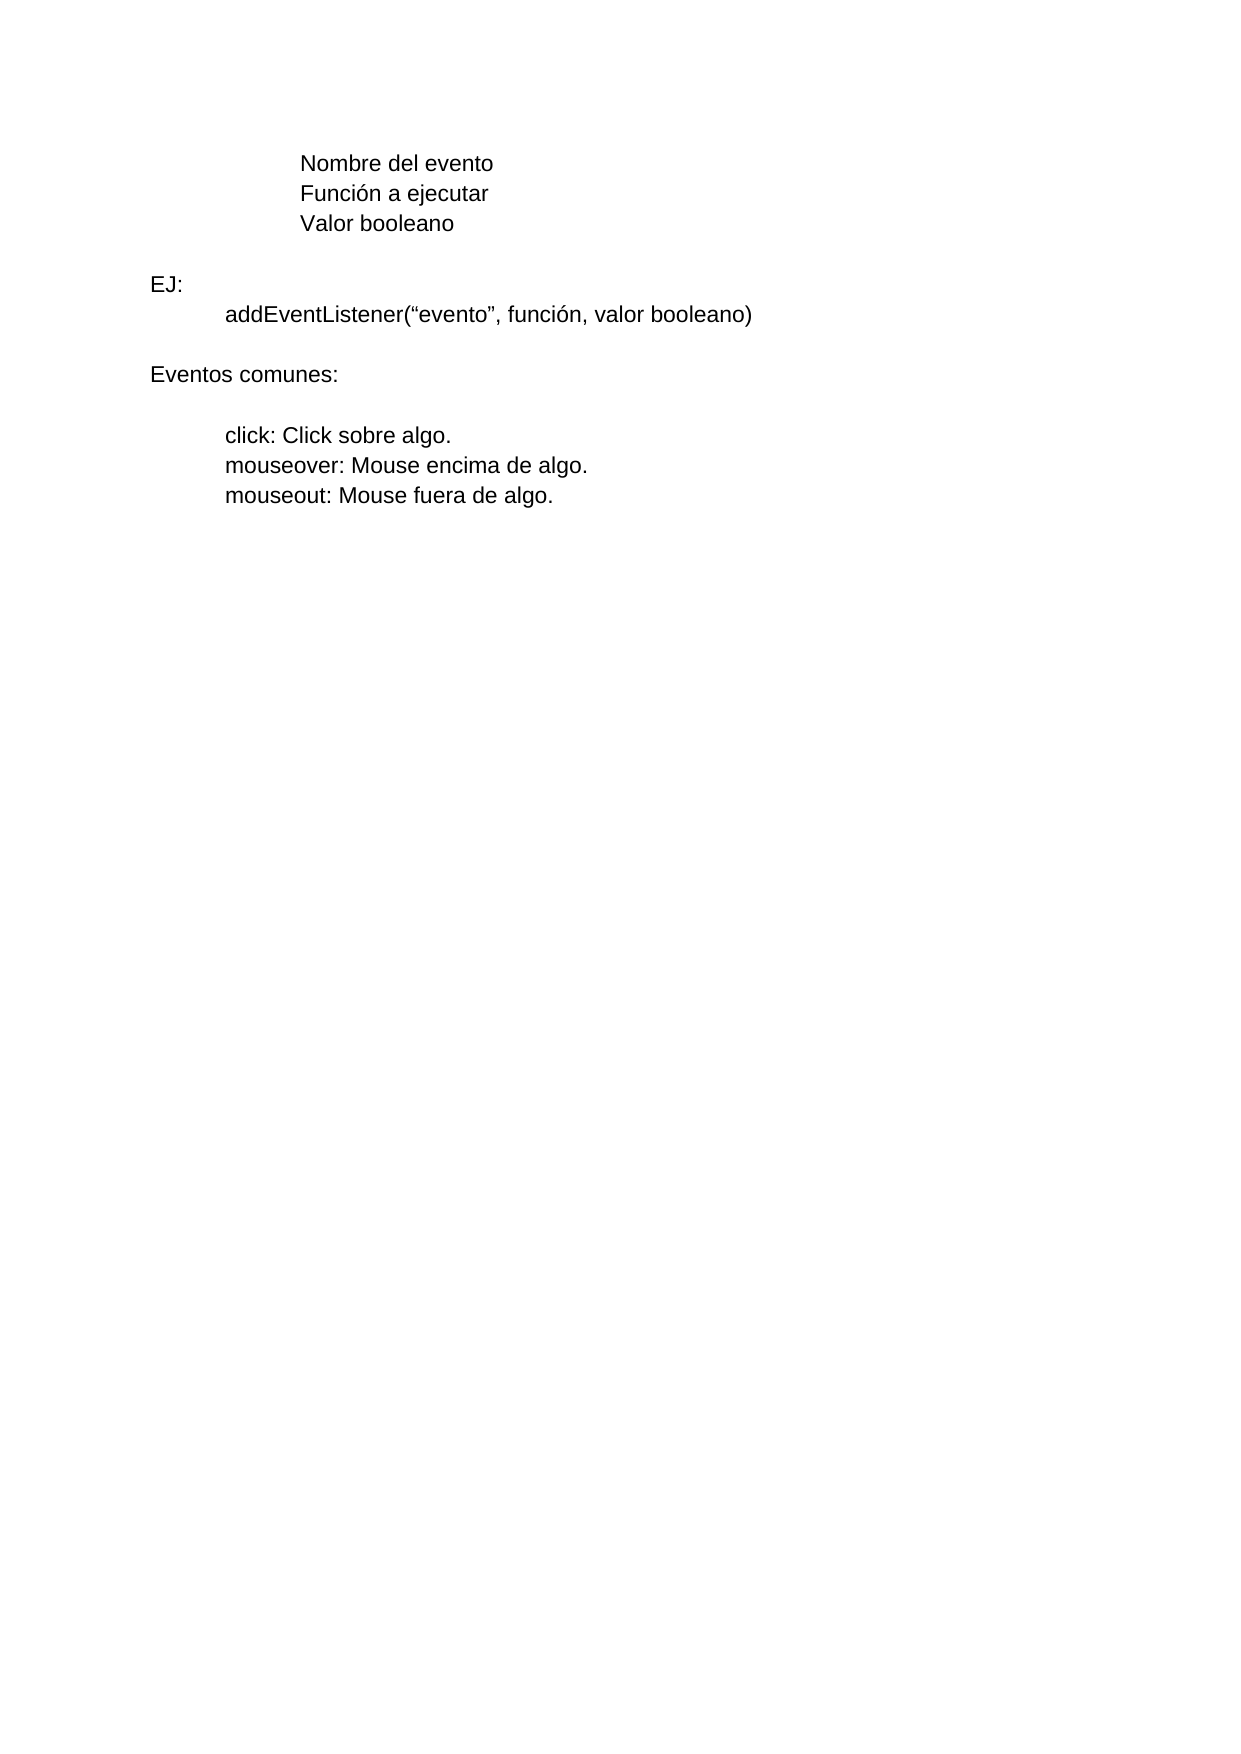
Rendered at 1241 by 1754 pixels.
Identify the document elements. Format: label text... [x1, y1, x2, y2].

text EJ: [150, 271, 1090, 297]
text click: Click sobre algo. [150, 422, 1090, 448]
text mouseout: Mouse fuera de algo. [150, 482, 1090, 509]
text Eventos comunes: [150, 361, 1090, 388]
text Valor booleano [150, 210, 1090, 237]
text addEventListener(“evento”, función, valor booleano) [150, 301, 1090, 327]
text Nombre del evento [150, 150, 1090, 176]
text Función a ejecutar [150, 180, 1090, 207]
text mouseover: Mouse encima de algo. [150, 452, 1090, 478]
